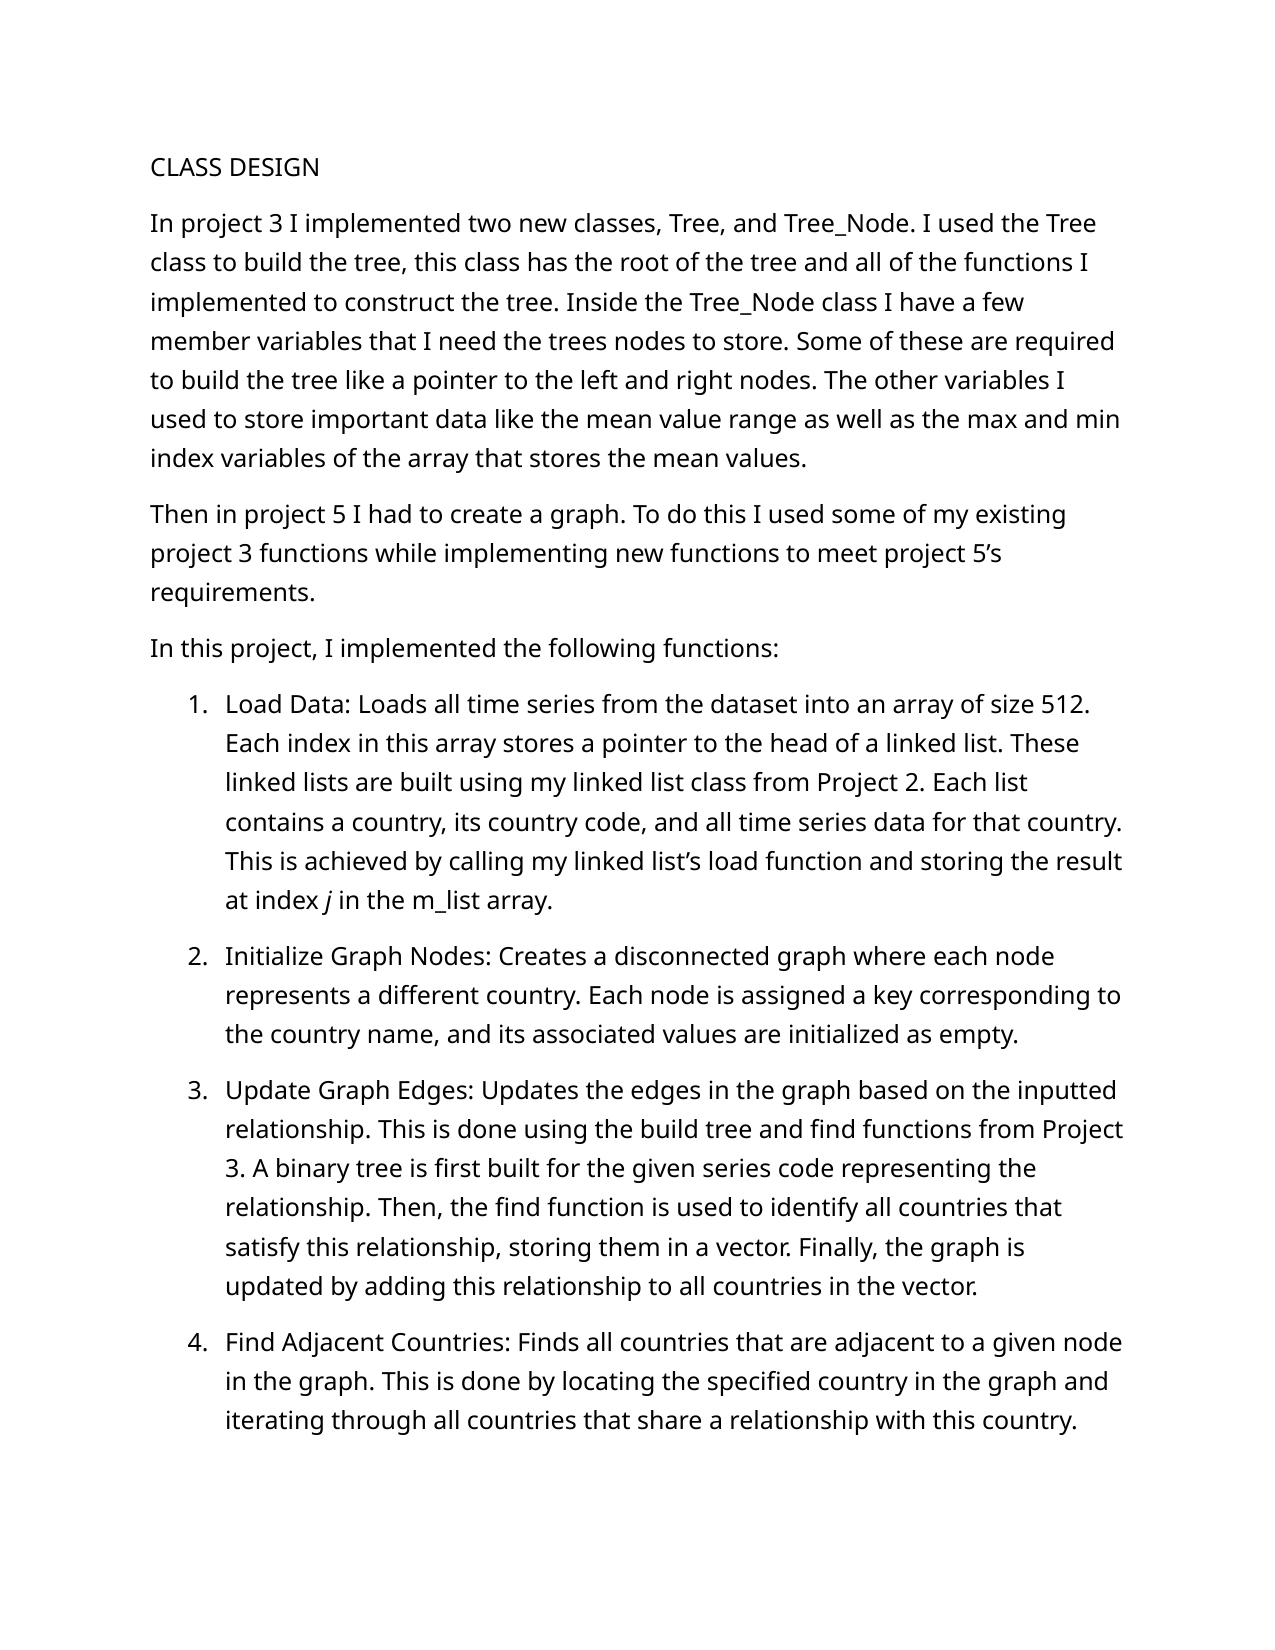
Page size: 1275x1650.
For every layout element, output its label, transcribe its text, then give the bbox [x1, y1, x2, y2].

list Update Graph Edges: Updates the edges in the graph based on the inputted relationship. This is done using the build tree and find functions from Project 3. A binary tree is first built for the given series code representing the relationship. Then, the find function is used to identify all countries that satisfy this relationship, storing them in a vector. Finally, the graph is updated by adding this relationship to all countries in the vector. [187, 1072, 1125, 1302]
list Initialize Graph Nodes: Creates a disconnected graph where each node represents a different country. Each node is assigned a key corresponding to the country name, and its associated values are initialized as empty. [187, 938, 1125, 1051]
text In project 3 I implemented two new classes, Tree, and Tree_Node. I used the Tree class to build the tree, this class has the root of the tree and all of the functions I implemented to construct the tree. Inside the Tree_Node class I have a few member variables that I need the trees nodes to store. Some of these are required to build the tree like a pointer to the left and right nodes. The other variables I used to store important data like the mean value range as well as the max and min index variables of the array that stores the mean values. [150, 206, 1125, 475]
text CLASS DESIGN [150, 150, 1125, 184]
list Load Data: Loads all time series from the dataset into an array of size 512. Each index in this array stores a pointer to the head of a linked list. These linked lists are built using my linked list class from Project 2. Each list contains a country, its country code, and all time series data for that country. This is achieved by calling my linked list’s load function and storing the result at index j in the m_list array. [187, 687, 1125, 917]
list Find Adjacent Countries: Finds all countries that are adjacent to a given node in the graph. This is done by locating the specified country in the graph and iterating through all countries that share a relationship with this country. [187, 1324, 1125, 1437]
text In this project, I implemented the following functions: [150, 631, 1125, 665]
text Then in project 5 I had to create a graph. To do this I used some of my existing project 3 functions while implementing new functions to meet project 5’s requirements. [150, 497, 1125, 609]
